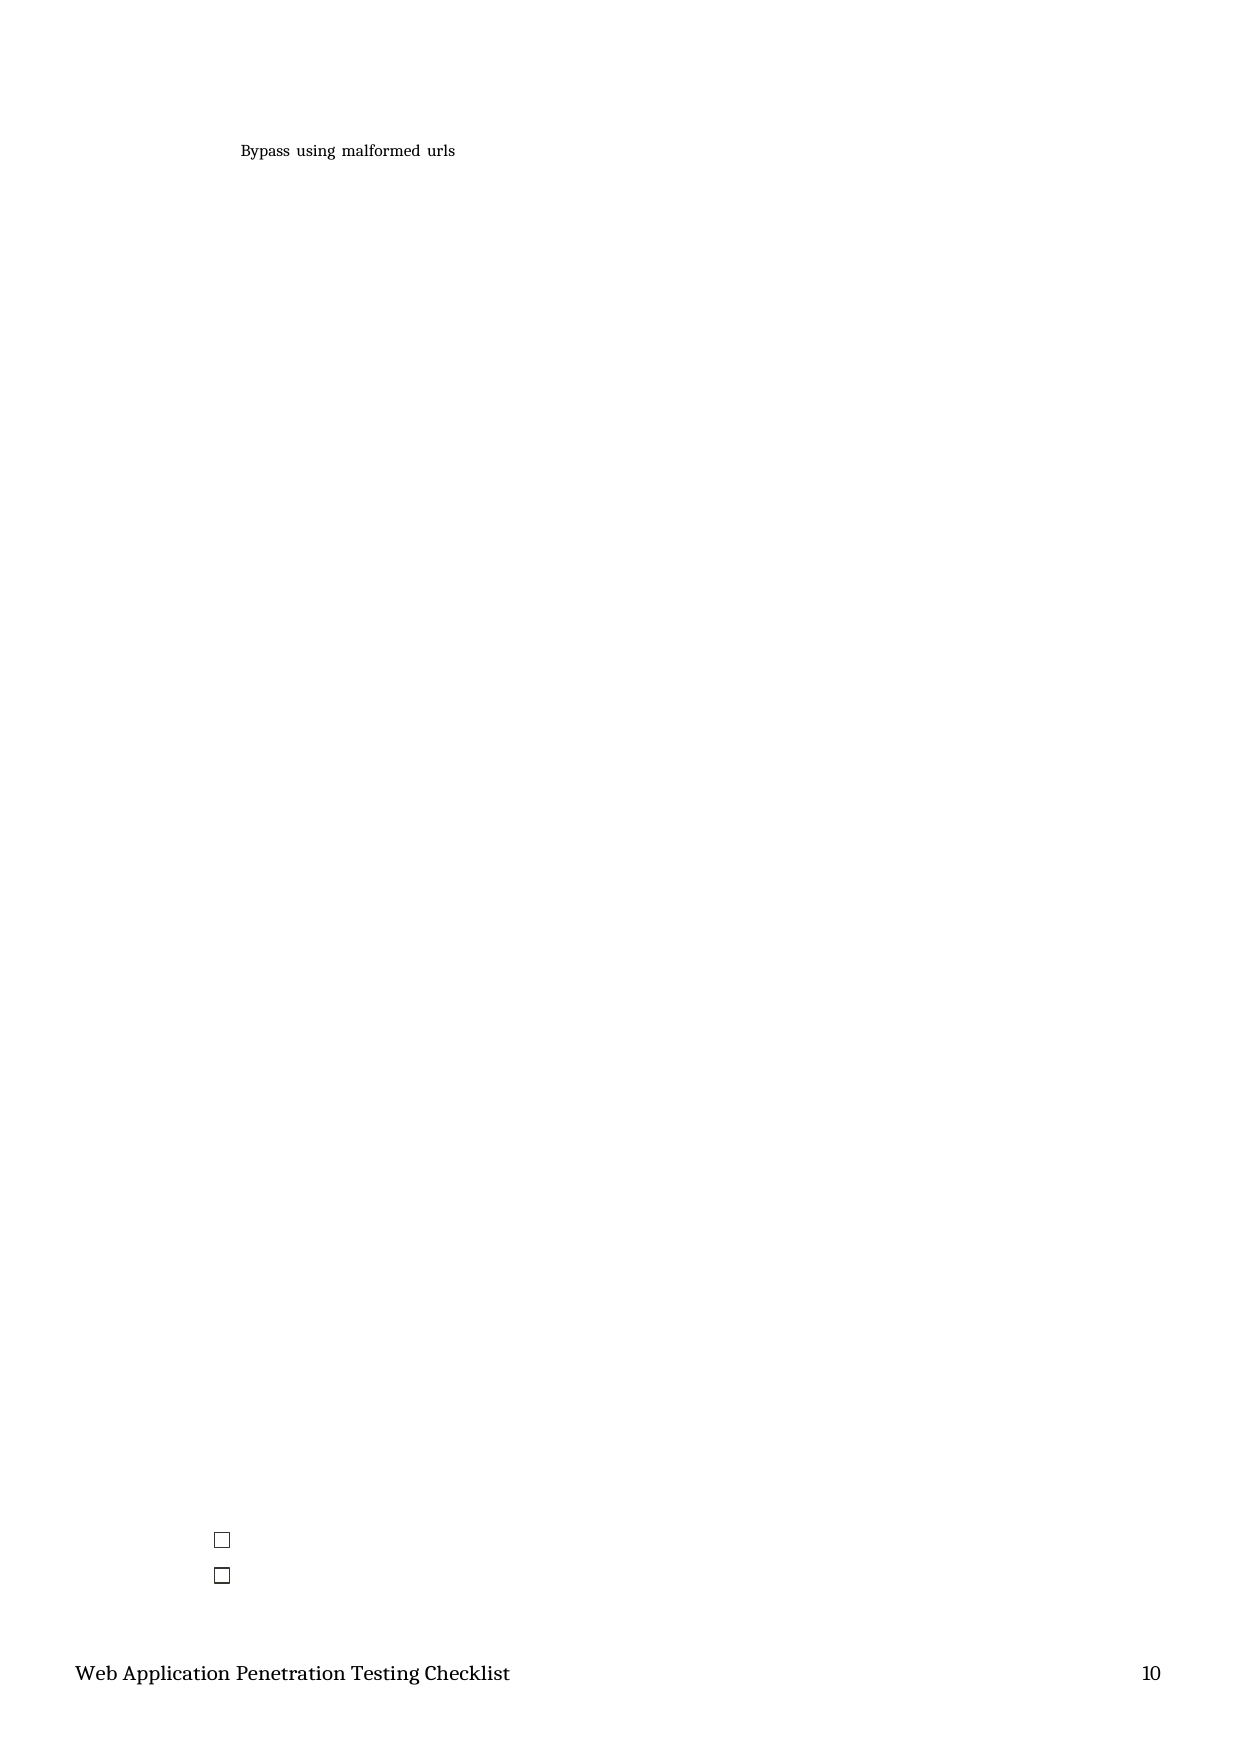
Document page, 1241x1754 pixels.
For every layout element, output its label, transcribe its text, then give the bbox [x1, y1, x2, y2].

text Bypass using malformed urls [240, 142, 1103, 161]
